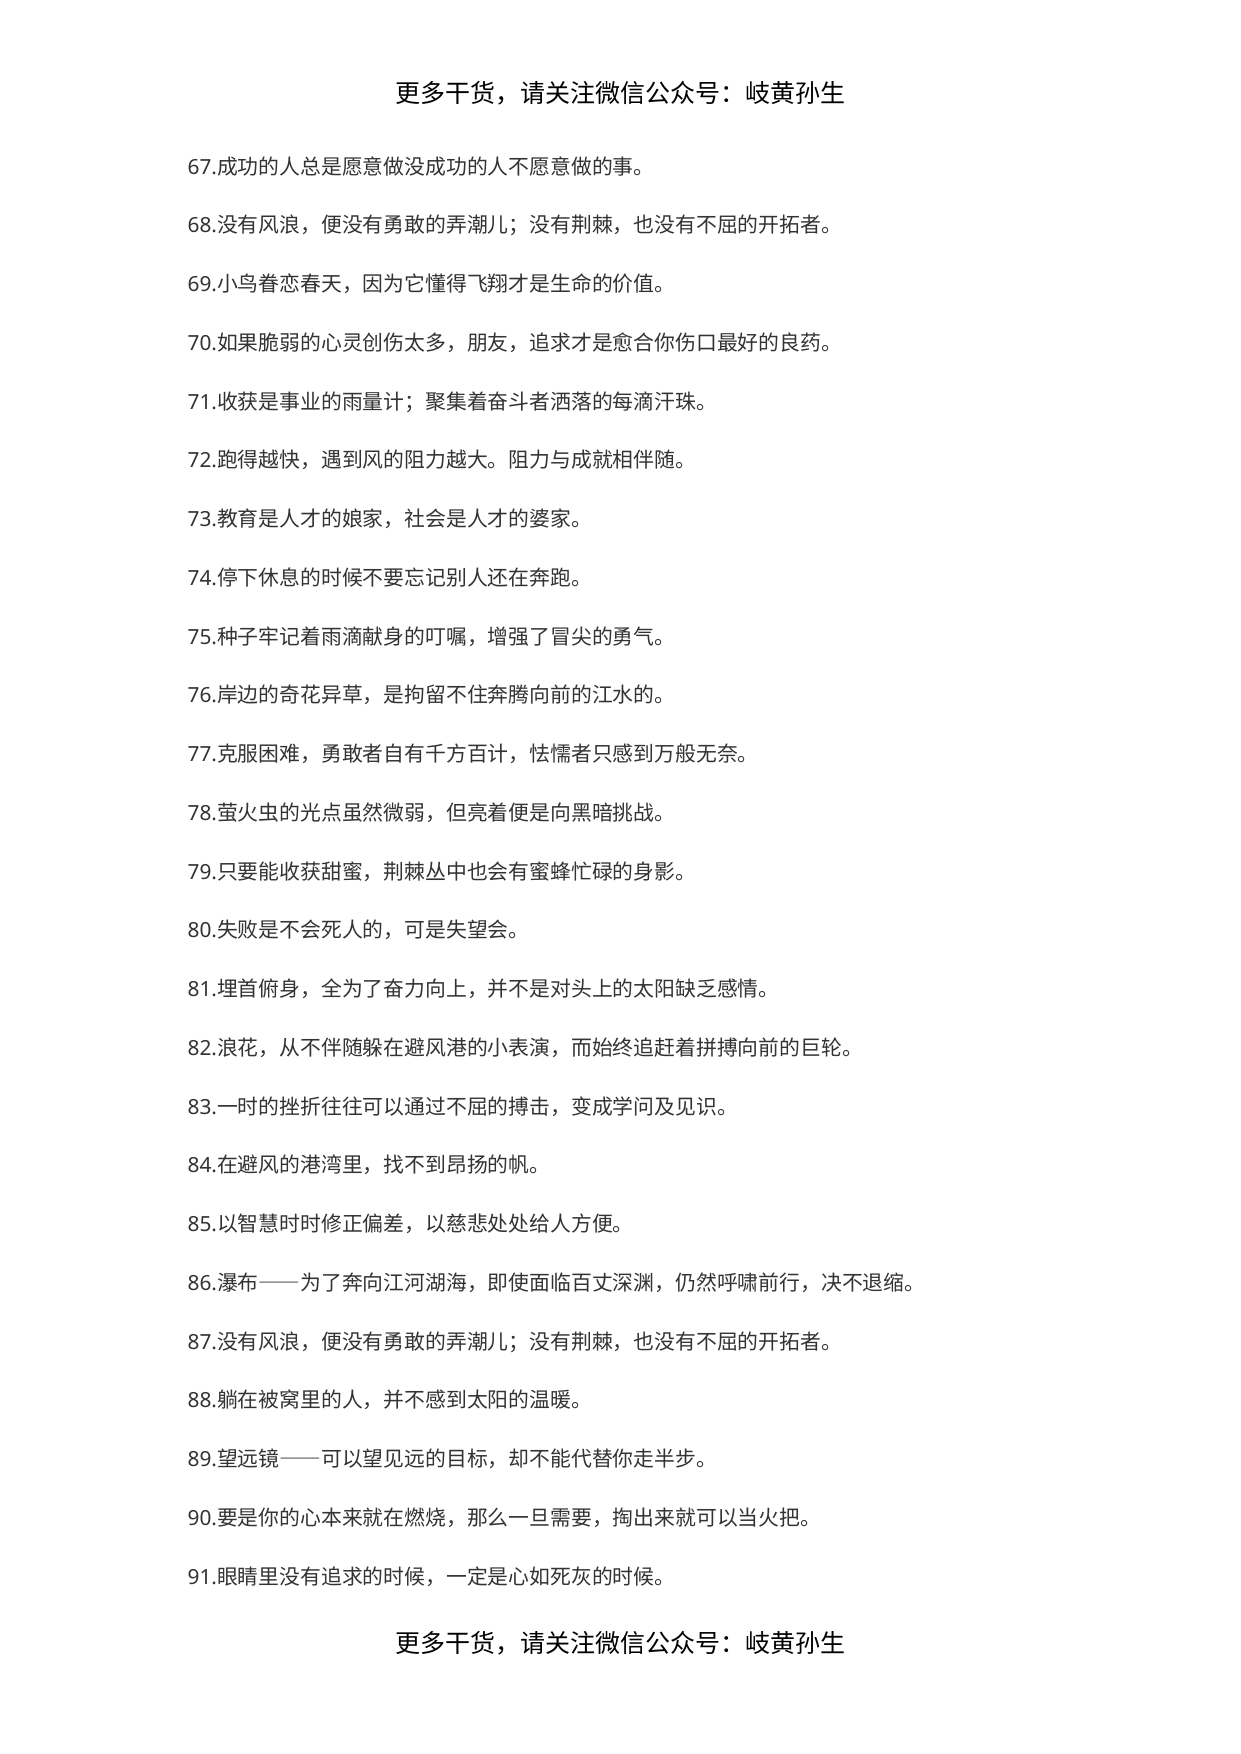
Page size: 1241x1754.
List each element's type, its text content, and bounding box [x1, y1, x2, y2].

text 69.小鸟眷恋春天，因为它懂得飞翔才是生命的价值。 [187, 267, 1053, 298]
text 68.没有风浪，便没有勇敢的弄潮儿；没有荆棘，也没有不屈的开拓者。 [187, 209, 1053, 239]
text 73.教育是人才的娘家，社会是人才的婆家。 [187, 502, 1053, 533]
text 90.要是你的心本来就在燃烧，那么一旦需要，掏出来就可以当火把。 [187, 1501, 1053, 1532]
text 82.浪花，从不伴随躲在避风港的小表演，而始终追赶着拼搏向前的巨轮。 [187, 1031, 1053, 1062]
text 83.一时的挫折往往可以通过不屈的搏击，变成学问及见识。 [187, 1090, 1053, 1120]
text 70.如果脆弱的心灵创伤太多，朋友，追求才是愈合你伤口最好的良药。 [187, 326, 1053, 357]
text 87.没有风浪，便没有勇敢的弄潮儿；没有荆棘，也没有不屈的开拓者。 [187, 1325, 1053, 1355]
text 75.种子牢记着雨滴献身的叮嘱，增强了冒尖的勇气。 [187, 620, 1053, 650]
text 84.在避风的港湾里，找不到昂扬的帆。 [187, 1149, 1053, 1179]
text 91.眼睛里没有追求的时候，一定是心如死灰的时候。 [187, 1560, 1053, 1590]
text 76.岸边的奇花异草，是拘留不住奔腾向前的江水的。 [187, 679, 1053, 709]
text 85.以智慧时时修正偏差，以慈悲处处给人方便。 [187, 1207, 1053, 1238]
text 79.只要能收获甜蜜，荆棘丛中也会有蜜蜂忙碌的身影。 [187, 855, 1053, 885]
text 88.躺在被窝里的人，并不感到太阳的温暖。 [187, 1384, 1053, 1414]
text 67.成功的人总是愿意做没成功的人不愿意做的事。 [187, 150, 1053, 180]
text 86.瀑布——为了奔向江河湖海，即使面临百丈深渊，仍然呼啸前行，决不退缩。 [187, 1266, 1053, 1297]
text 78.萤火虫的光点虽然微弱，但亮着便是向黑暗挑战。 [187, 796, 1053, 827]
text 74.停下休息的时候不要忘记别人还在奔跑。 [187, 561, 1053, 592]
text 71.收获是事业的雨量计；聚集着奋斗者洒落的每滴汗珠。 [187, 385, 1053, 415]
text 80.失败是不会死人的，可是失望会。 [187, 914, 1053, 944]
text 89.望远镜——可以望见远的目标，却不能代替你走半步。 [187, 1442, 1053, 1473]
text 72.跑得越快，遇到风的阻力越大。阻力与成就相伴随。 [187, 444, 1053, 474]
text 77.克服困难，勇敢者自有千方百计，怯懦者只感到万般无奈。 [187, 737, 1053, 768]
text 81.埋首俯身，全为了奋力向上，并不是对头上的太阳缺乏感情。 [187, 972, 1053, 1003]
